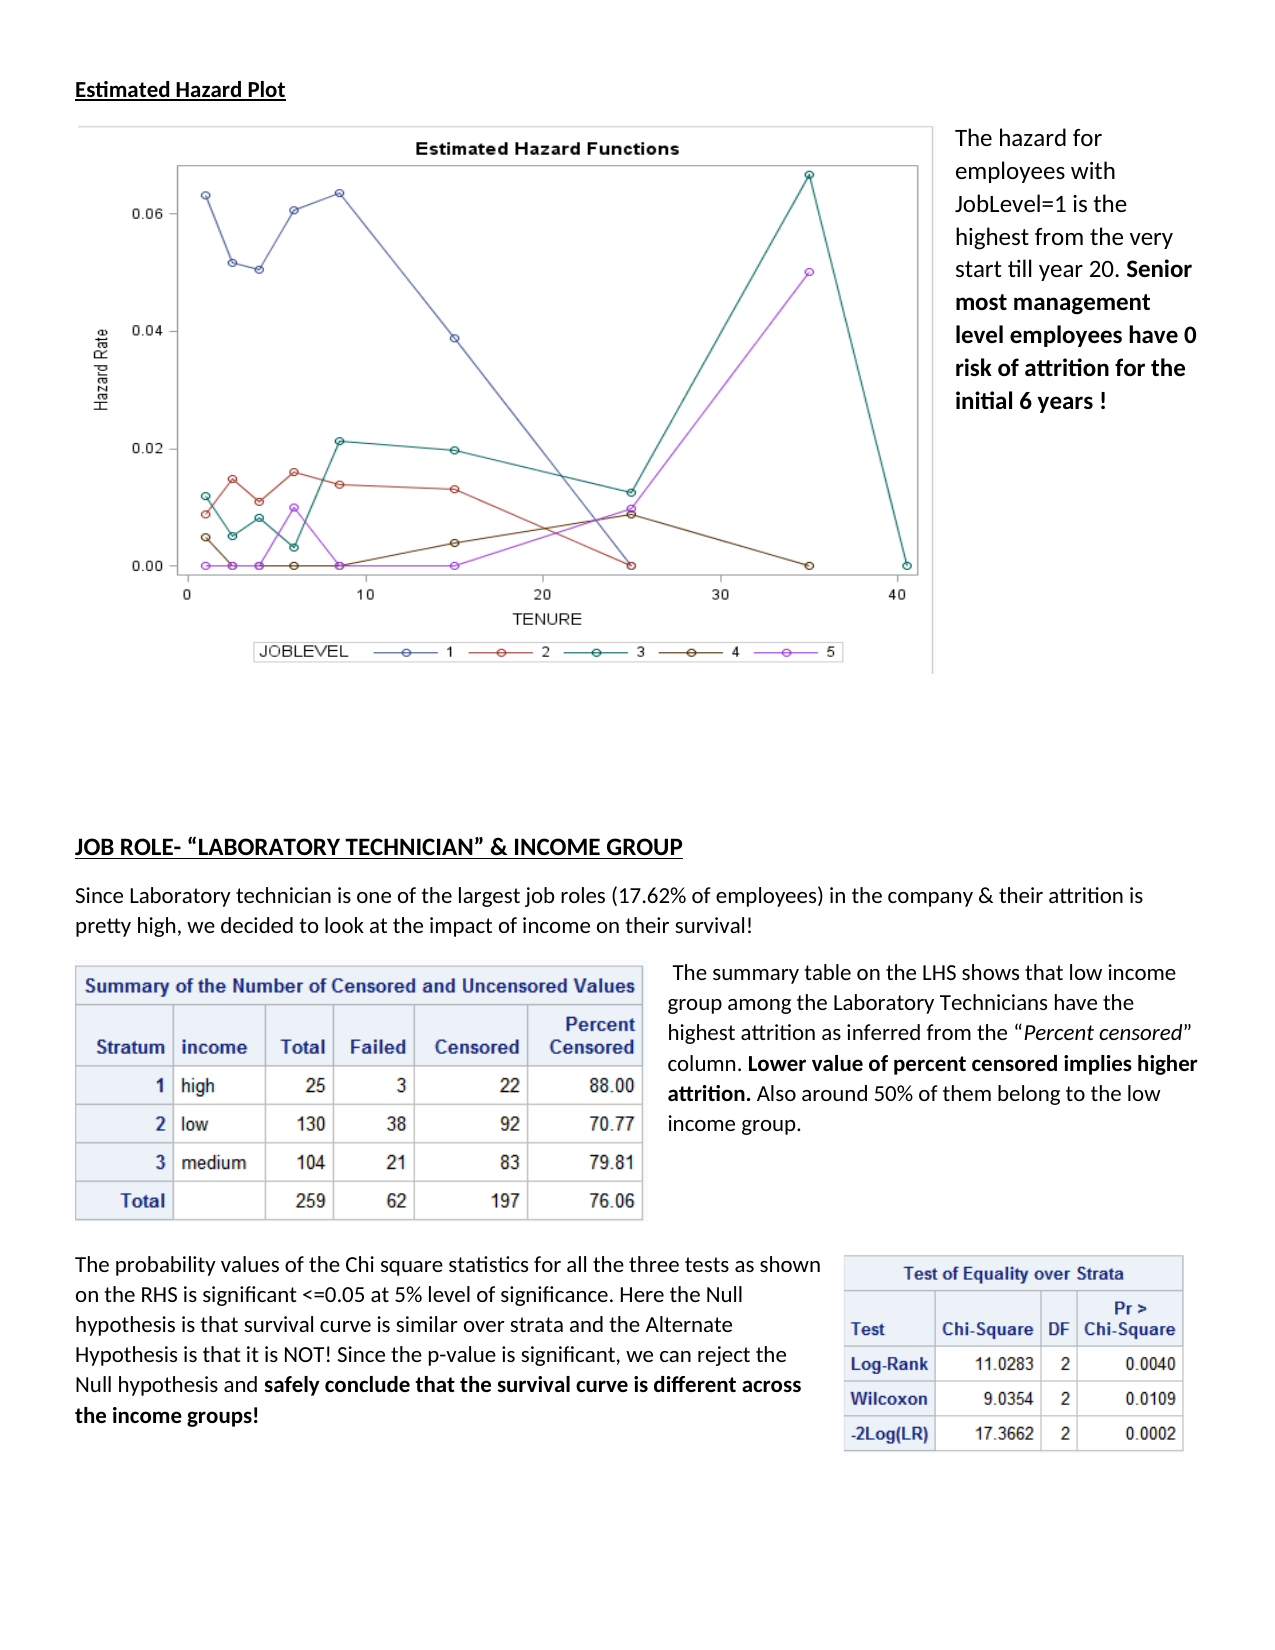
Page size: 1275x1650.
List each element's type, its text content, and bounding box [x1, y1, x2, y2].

picture [843, 1254, 1185, 1454]
picture [75, 960, 649, 1222]
picture [78, 124, 936, 674]
text Estimated Hazard Plot [75, 75, 1200, 103]
text The summary table on the LHS shows that low income group among the Laboratory Technicians have the highest attrition as inferred from the “Percent censored” column. Lower value of percent censored implies higher attrition. Also around 50% of them belong to the low income group. [75, 958, 1200, 1137]
text The hazard for employees with JobLevel=1 is the highest from the very start till year 20. Senior most management level employees have 0 risk of attrition for the initial 6 years ! [75, 122, 1200, 416]
text JOB ROLE- “LABORATORY TECHNICIAN” & INCOME GROUP [75, 831, 1200, 862]
text Since Laboratory technician is one of the largest job roles (17.62% of employees) in the company & their attrition is pretty high, we decided to look at the impact of income on their survival! [75, 881, 1200, 939]
